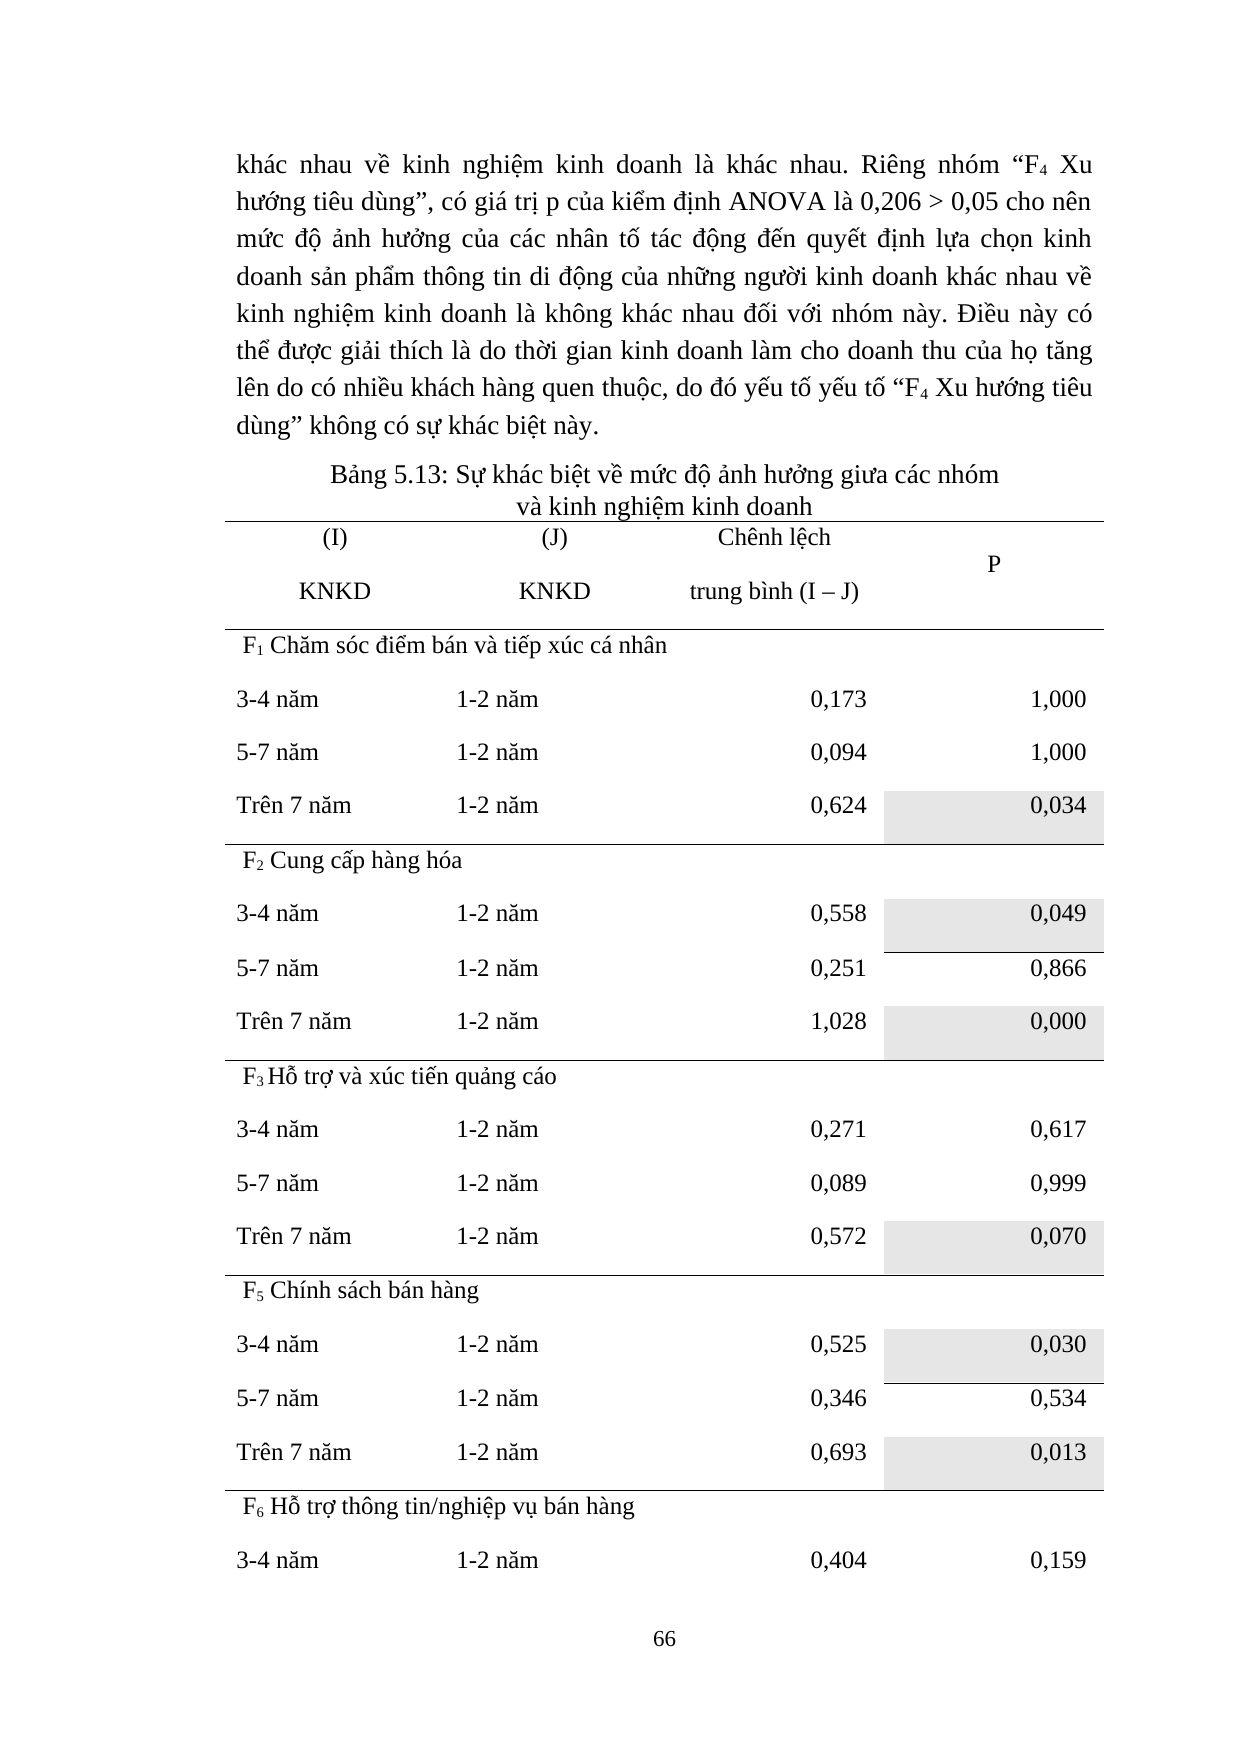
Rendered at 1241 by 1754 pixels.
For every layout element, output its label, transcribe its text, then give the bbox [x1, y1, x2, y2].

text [236, 148, 1092, 440]
table_cell 1-2 năm [445, 737, 664, 791]
table_cell 0,094 [664, 737, 884, 791]
text và kinh nghiệm kinh doanh [236, 490, 1092, 521]
table_cell 1-2 năm [445, 952, 664, 1006]
table_header (J) KNKD [445, 522, 664, 629]
table_cell 0,624 [664, 791, 884, 844]
table_cell 1-2 năm [445, 1114, 664, 1168]
table_cell Trên 7 năm [225, 1006, 445, 1060]
table_cell 1-2 năm [445, 1545, 664, 1598]
table_cell Trên 7 năm [225, 791, 445, 844]
table_cell 5-7 năm [225, 1383, 445, 1437]
table_cell 3-4 năm [225, 899, 445, 952]
table_cell F3 Hỗ trợ và xúc tiến quảng cáo [225, 1061, 1104, 1114]
table_cell 0,089 [664, 1168, 884, 1221]
table_cell 1-2 năm [445, 791, 664, 844]
table_cell 0,534 [884, 1384, 1104, 1437]
table_header P [884, 522, 1104, 629]
table_cell 1-2 năm [445, 1168, 664, 1221]
table_cell 0,251 [664, 952, 884, 1006]
text Bảng 5.13: Sự khác biệt về mức độ ảnh hưởng giưa các nhóm [236, 458, 1092, 490]
table_cell 0,693 [664, 1437, 884, 1490]
table_cell Trên 7 năm [225, 1437, 445, 1490]
table_cell 1-2 năm [445, 1006, 664, 1060]
table_cell 0,030 [884, 1329, 1104, 1382]
table_cell 0,000 [884, 1006, 1104, 1060]
table_cell 0,173 [664, 684, 884, 737]
table_cell 5-7 năm [225, 1168, 445, 1221]
table_cell 1-2 năm [445, 899, 664, 952]
table_cell 0,617 [884, 1114, 1104, 1168]
table_header Chênh lệch trung bình (I – J) [664, 522, 884, 629]
table_cell 0,558 [664, 899, 884, 952]
table_cell Trên 7 năm [225, 1221, 445, 1274]
table_cell 0,049 [884, 899, 1104, 952]
table_cell 0,999 [884, 1168, 1104, 1221]
table_cell 0,525 [664, 1329, 884, 1382]
table_cell 5-7 năm [225, 952, 445, 1006]
table_cell 1-2 năm [445, 1221, 664, 1274]
table_cell 0,070 [884, 1221, 1104, 1274]
table_cell 0,159 [884, 1545, 1104, 1598]
table_cell F2 Cung cấp hàng hóa [225, 845, 1104, 898]
table_cell F6 Hỗ trợ thông tin/nghiệp vụ bán hàng [225, 1491, 1104, 1545]
table_cell 0,572 [664, 1221, 884, 1274]
table_cell 1-2 năm [445, 1437, 664, 1490]
table_cell 1,000 [884, 737, 1104, 791]
table_cell 0,271 [664, 1114, 884, 1168]
table_cell 1,028 [664, 1006, 884, 1060]
table_cell 5-7 năm [225, 737, 445, 791]
table_cell 3-4 năm [225, 1114, 445, 1168]
table_cell 0,034 [884, 791, 1104, 844]
table_cell 0,404 [664, 1545, 884, 1598]
table_cell 1-2 năm [445, 1329, 664, 1382]
table_cell 0,013 [884, 1437, 1104, 1490]
table_cell 0,346 [664, 1383, 884, 1437]
table_cell 1-2 năm [445, 684, 664, 737]
table_cell 1,000 [884, 684, 1104, 737]
table_header (I) KNKD [225, 522, 445, 629]
table_cell F1 Chăm sóc điểm bán và tiếp xúc cá nhân [225, 630, 1104, 684]
table_cell 3-4 năm [225, 1329, 445, 1382]
table_cell 3-4 năm [225, 1545, 445, 1598]
table_cell 3-4 năm [225, 684, 445, 737]
table_cell 1-2 năm [445, 1383, 664, 1437]
table_cell F5 Chính sách bán hàng [225, 1276, 1104, 1329]
table_cell 0,866 [884, 953, 1104, 1006]
